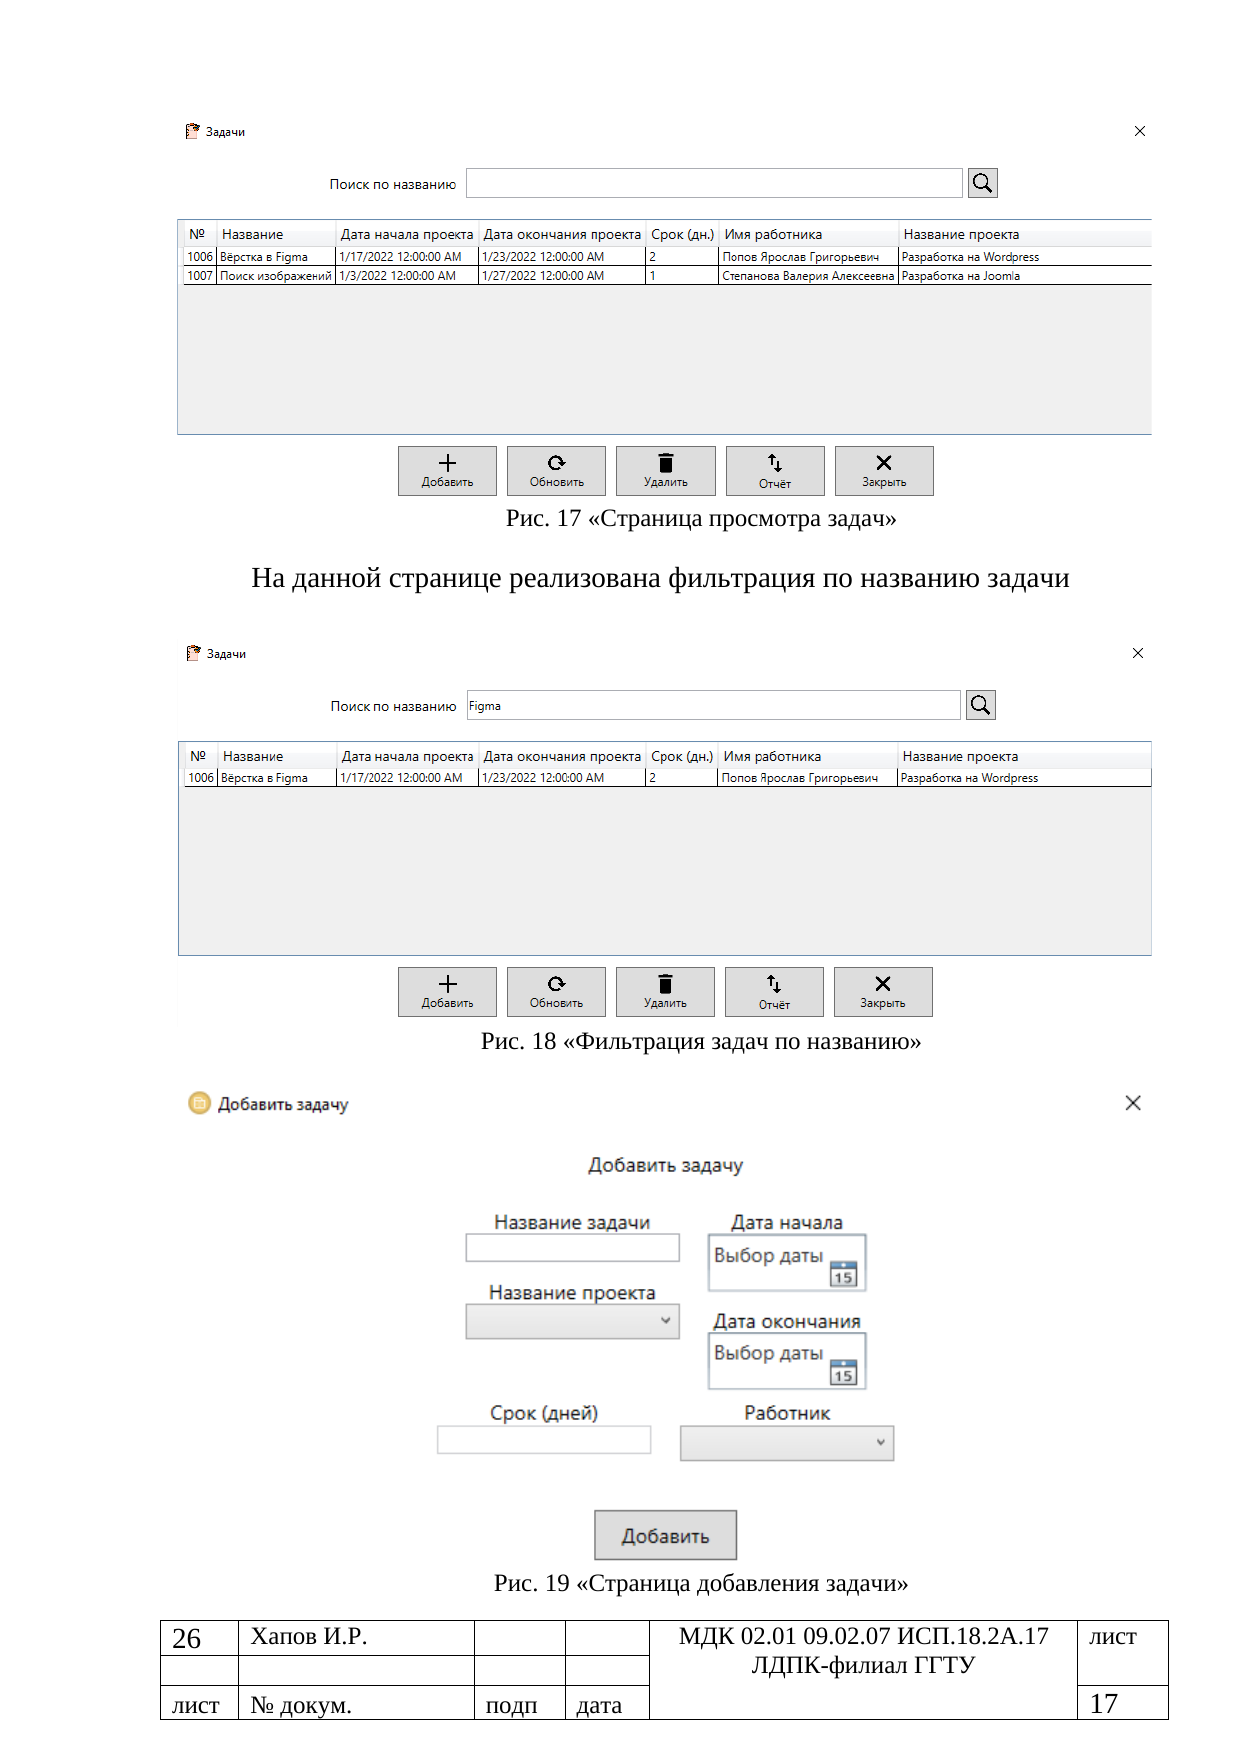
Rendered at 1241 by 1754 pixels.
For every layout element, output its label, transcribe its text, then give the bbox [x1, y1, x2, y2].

picture [177, 1083, 1152, 1569]
picture [177, 118, 1152, 504]
picture [177, 639, 1152, 1027]
text На данной странице реализована фильтрация по названию задачи [177, 561, 1152, 594]
